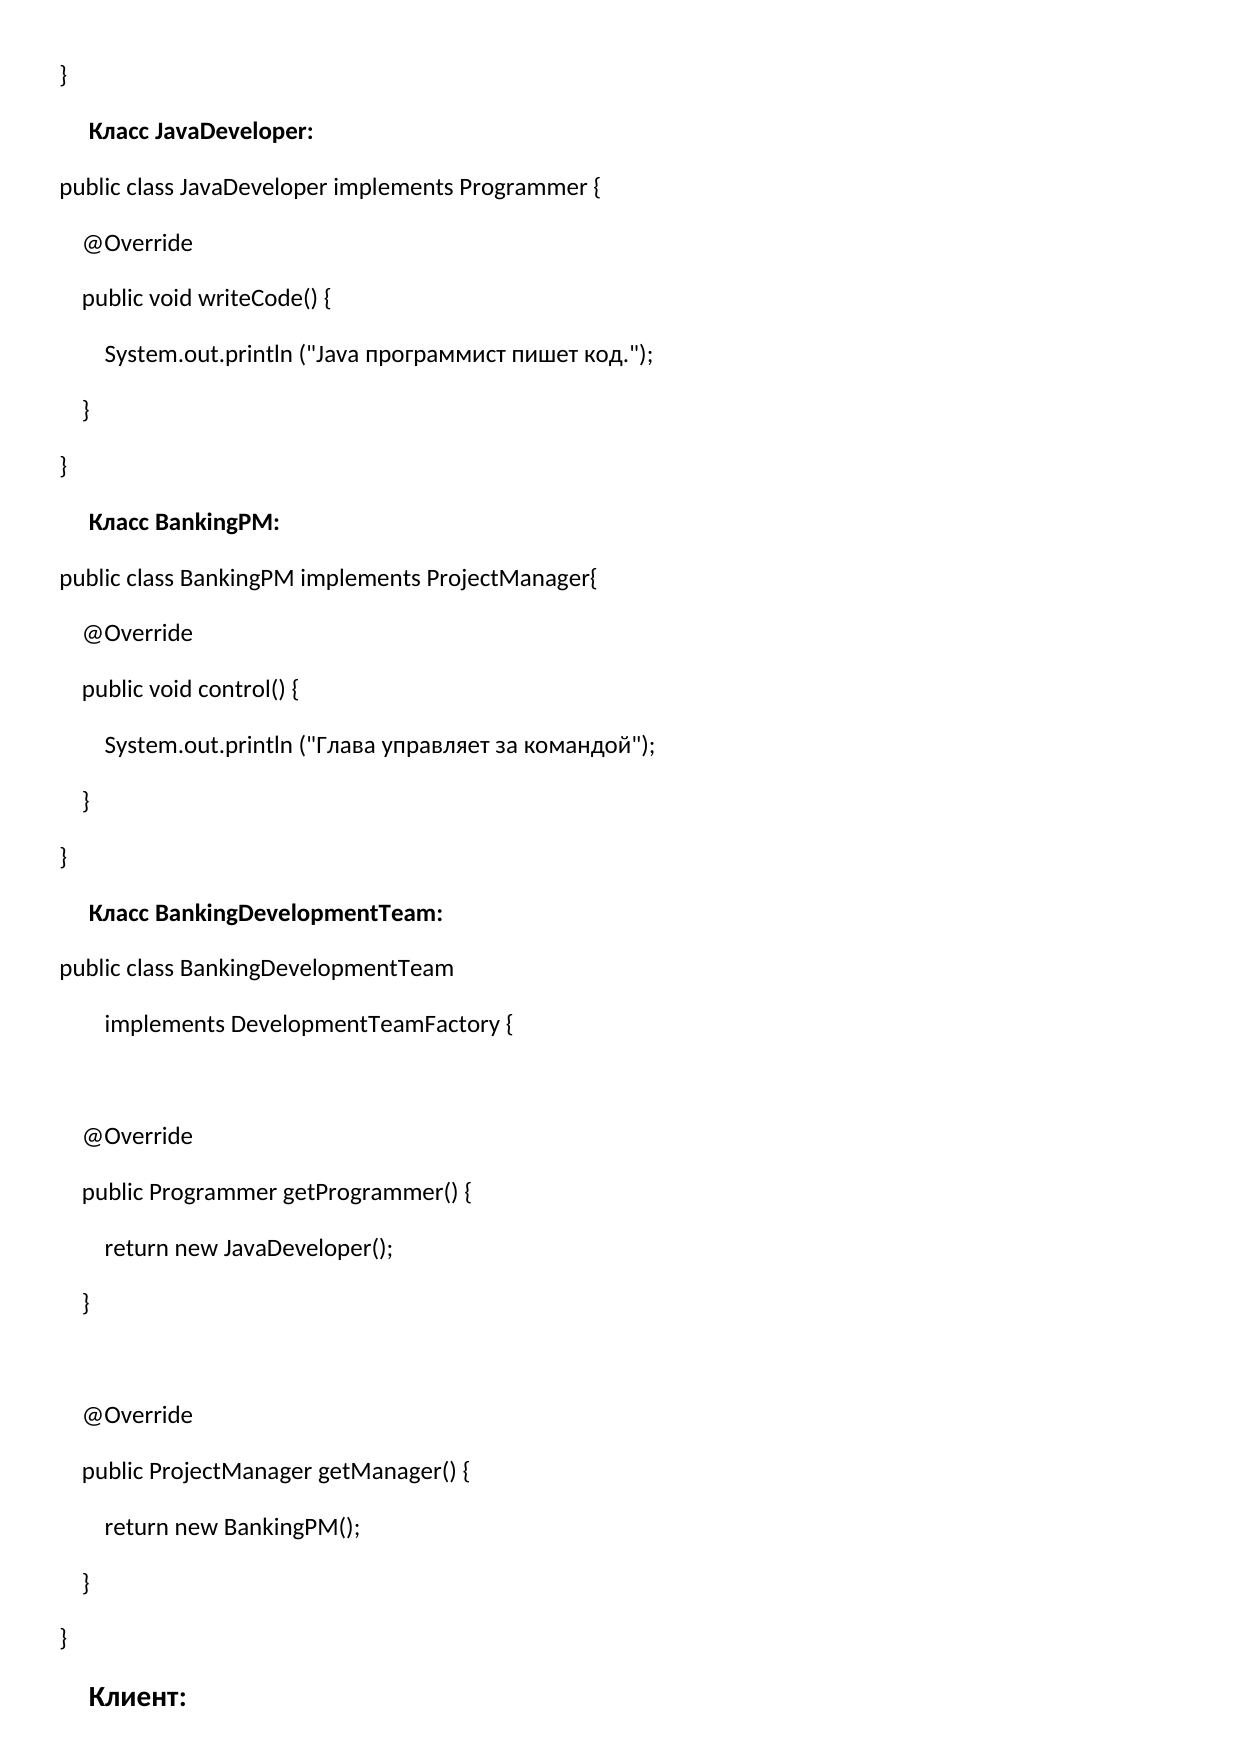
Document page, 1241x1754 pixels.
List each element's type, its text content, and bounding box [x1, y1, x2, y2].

text } [59, 1287, 1152, 1318]
text implements DevelopmentTeamFactory { [59, 1008, 1152, 1039]
text } [59, 785, 1152, 816]
text Класс BankingPM: [59, 506, 1152, 536]
text } [59, 59, 1152, 90]
text @Override [59, 1399, 1152, 1430]
text public Programmer getProgrammer() { [59, 1176, 1152, 1206]
text @Override [59, 1120, 1152, 1151]
text System.out.println ("Глава управляет за командой"); [59, 729, 1152, 760]
text Класс JavaDeveloper: [59, 115, 1152, 146]
text Клиент: [59, 1678, 1152, 1714]
text } [59, 1622, 1152, 1653]
text public class JavaDeveloper implements Programmer { [59, 171, 1152, 201]
text Класс BankingDevelopmentTeam: [59, 897, 1152, 927]
text public void writeCode() { [59, 282, 1152, 313]
text return new JavaDeveloper(); [59, 1232, 1152, 1262]
text public class BankingDevelopmentTeam [59, 952, 1152, 983]
text } [59, 841, 1152, 871]
text } [59, 394, 1152, 425]
text @Override [59, 227, 1152, 257]
text public ProjectManager getManager() { [59, 1455, 1152, 1486]
text public void control() { [59, 673, 1152, 704]
text public class BankingPM implements ProjectManager{ [59, 562, 1152, 592]
text } [59, 450, 1152, 481]
text } [59, 1567, 1152, 1597]
text System.out.println ("Java программист пишет код."); [59, 338, 1152, 369]
text @Override [59, 617, 1152, 648]
text return new BankingPM(); [59, 1511, 1152, 1541]
